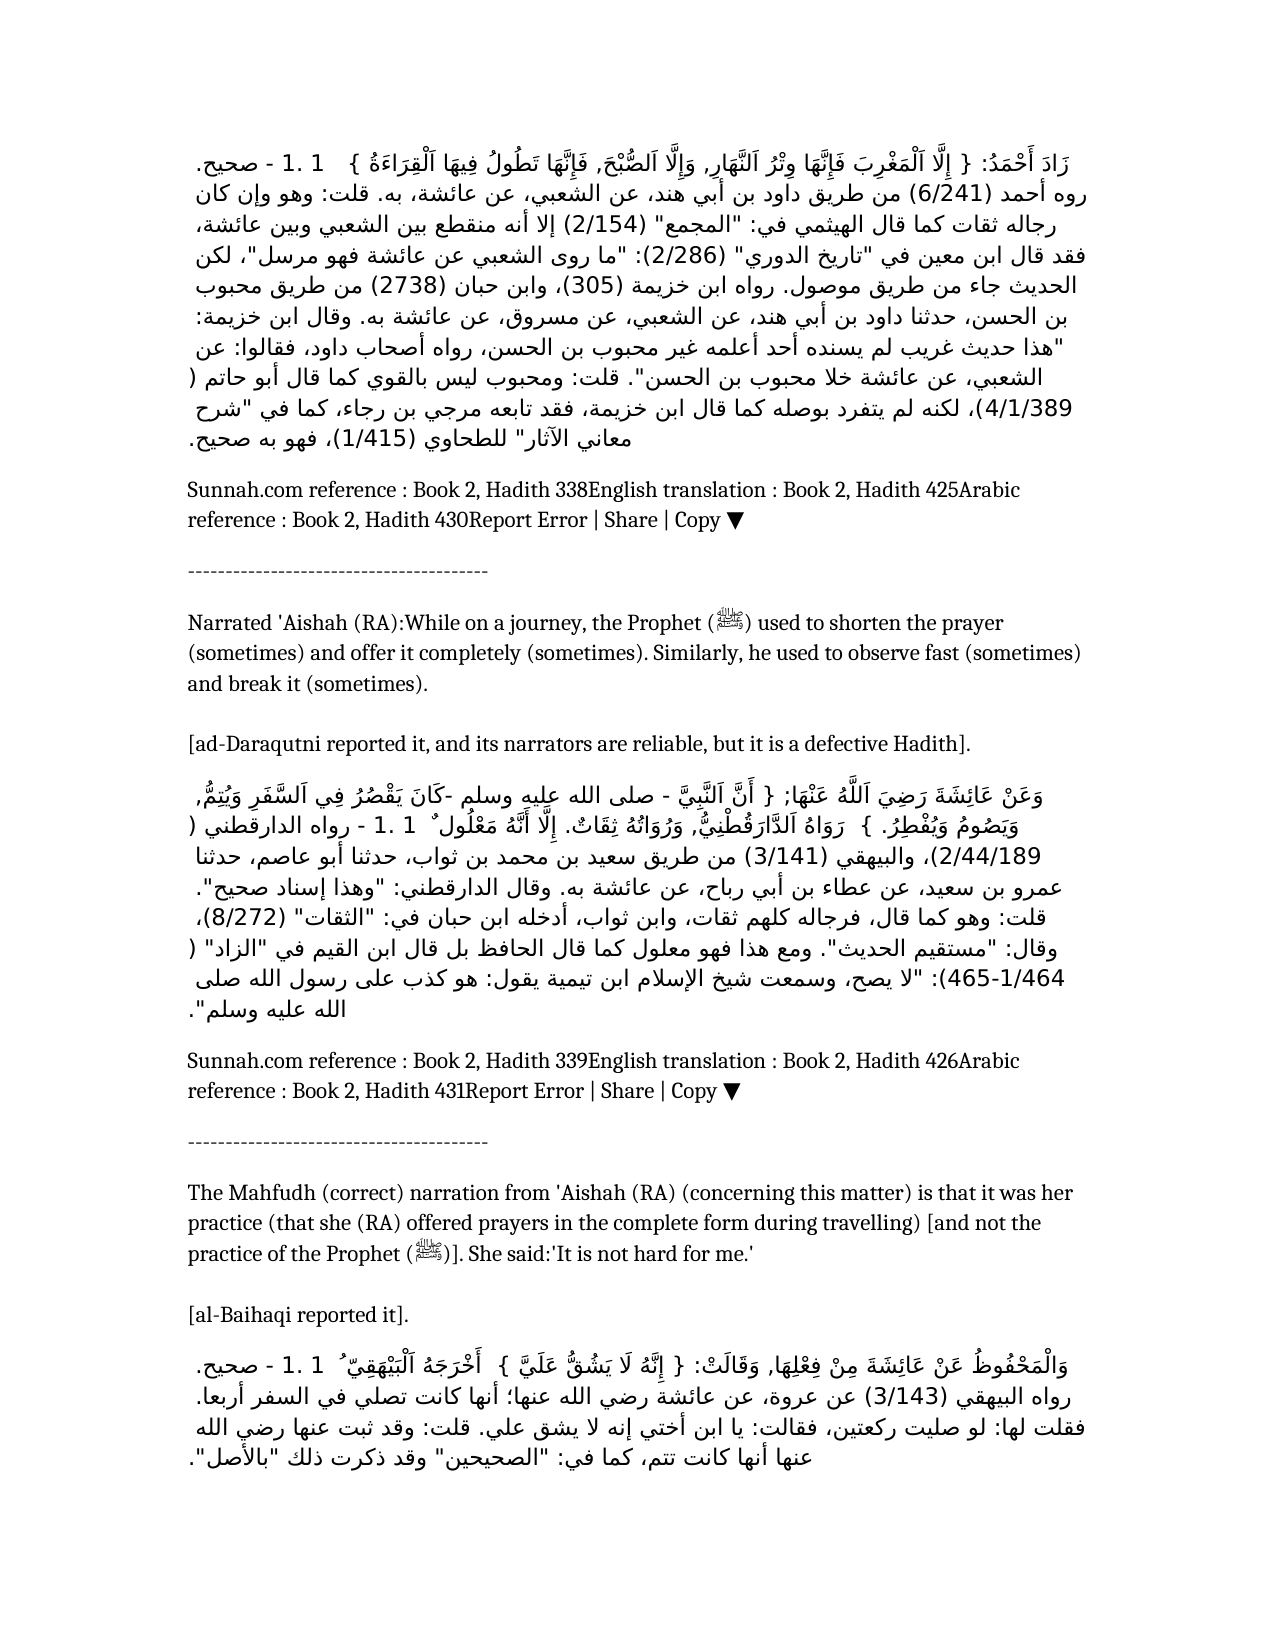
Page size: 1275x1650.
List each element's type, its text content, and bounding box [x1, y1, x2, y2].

text Sunnah.com reference : Book 2, Hadith 339English translation : Book 2, Hadith 426Arabic reference : Book 2, Hadith 431Report Error | Share | Copy ▼ [187, 1048, 1087, 1104]
text The Mahfudh (correct) narration from 'Aishah (RA) (concerning this matter) is that it was her practice (that she (RA) offered prayers in the complete form during travelling) [and not the practice of the Prophet (ﷺ)]. She said:'It is not hard for me.' [al-Baihaqi reported it]. [187, 1180, 1087, 1328]
text Narrated 'Aishah (RA):While on a journey, the Prophet (ﷺ) used to shorten the prayer (sometimes) and offer it completely (sometimes). Similarly, he used to observe fast (sometimes) and break it (sometimes). [ad-Daraqutni reported it, and its narrators are reliable, but it is a defective Hadith]. [187, 609, 1087, 757]
text وَعَنْ عَائِشَةَ رَضِيَ اَللَّهُ عَنْهَا; { أَنَّ اَلنَّبِيَّ ‏- صلى الله عليه وسلم ‏-كَانَ يَقْصُرُ فِي اَلسَّفَرِ وَيُتِمُّ, وَيَصُومُ وَيُفْطِرُ.‏ } رَوَاهُ اَلدَّارَقُطْنِيُّ, وَرُوَاتُهُ ثِقَاتٌ.‏ إِلَّا أَنَّهُ مَعْلُول ٌ 1‏ .‏‏1 ‏- رواه الدارقطني (2/44/189)‏، والبيهقي (3/141)‏ من طريق سعيد بن محمد بن ثواب، حدثنا أبو عاصم، حدثنا عمرو بن سعيد، عن عطاء بن أبي رباح، عن عائشة به.‏ وقال الدارقطني: "وهذا إسناد صحيح".‏ قلت: وهو كما قال، فرجاله كلهم ثقات، وابن ثواب، أدخله ابن حبان في: "الثقات" (8/272)‏، وقال: "مستقيم الحديث".‏ ومع هذا فهو معلول كما قال الحافظ بل قال ابن القيم في "الزاد" (1/464‏-465)‏: "لا يصح، وسمعت شيخ الإسلام ابن تيمية يقول: هو كذب على رسول الله صلى الله عليه وسلم".‏ [187, 782, 1087, 1023]
text ---------------------------------------- [187, 558, 1087, 585]
text زَادَ أَحْمَدُ: { إِلَّا اَلْمَغْرِبَ فَإِنَّهَا وِتْرُ اَلنَّهَارِ, وَإِلَّا اَلصُّبْحَ, فَإِنَّهَا تَطُولُ فِيهَا اَلْقِرَاءَةُ } 1‏ .‏‏1 ‏- صحيح.‏ روه أحمد (6/241)‏ من طريق داود بن أبي هند، عن الشعبي، عن عائشة، به.‏ قلت: وهو وإن كان رجاله ثقات كما قال الهيثمي في: "المجمع" (2/154)‏ إلا أنه منقطع بين الشعبي وبين عائشة، فقد قال ابن معين في "تاريخ الدوري" (2/286)‏: "ما روى الشعبي عن عائشة فهو مرسل"، لكن الحديث جاء من طريق موصول.‏ رواه ابن خزيمة (305)‏، وابن حبان (2738)‏ من طريق محبوب بن الحسن، حدثنا داود بن أبي هند، عن الشعبي، عن مسروق، عن عائشة به.‏ وقال ابن خزيمة: "هذا حديث غريب لم يسنده أحد أعلمه غير محبوب بن الحسن، رواه أصحاب داود، فقالوا: عن الشعبي، عن عائشة خلا محبوب بن الحسن".‏ قلت: ومحبوب ليس بالقوي كما قال أبو حاتم (4/1/389)‏، لكنه لم يتفرد بوصله كما قال ابن خزيمة، فقد تابعه مرجي بن رجاء، كما في "شرح معاني الآثار" للطحاوي (1/415)‏، فهو به صحيح.‏ [187, 150, 1087, 452]
text ---------------------------------------- [187, 1129, 1087, 1155]
text Sunnah.com reference : Book 2, Hadith 338English translation : Book 2, Hadith 425Arabic reference : Book 2, Hadith 430Report Error | Share | Copy ▼ [187, 477, 1087, 534]
text وَالْمَحْفُوظُ عَنْ عَائِشَةَ مِنْ فِعْلِهَا, وَقَالَتْ: { إِنَّهُ لَا يَشُقُّ عَلَيَّ } أَخْرَجَهُ اَلْبَيْهَقِيّ ُ 1‏ .‏‏1 ‏- صحيح.‏ رواه البيهقي (3/143)‏ عن عروة، عن عائشة رضي الله عنها؛ أنها كانت تصلي في السفر أربعا.‏ فقلت لها: لو صليت ركعتين، فقالت: يا ابن أختي إنه لا يشق علي.‏ قلت: وقد ثبت عنها رضي الله عنها أنها كانت تتم، كما في: "الصحيحين" وقد ذكرت ذلك "بالأصل".‏ [187, 1352, 1087, 1471]
